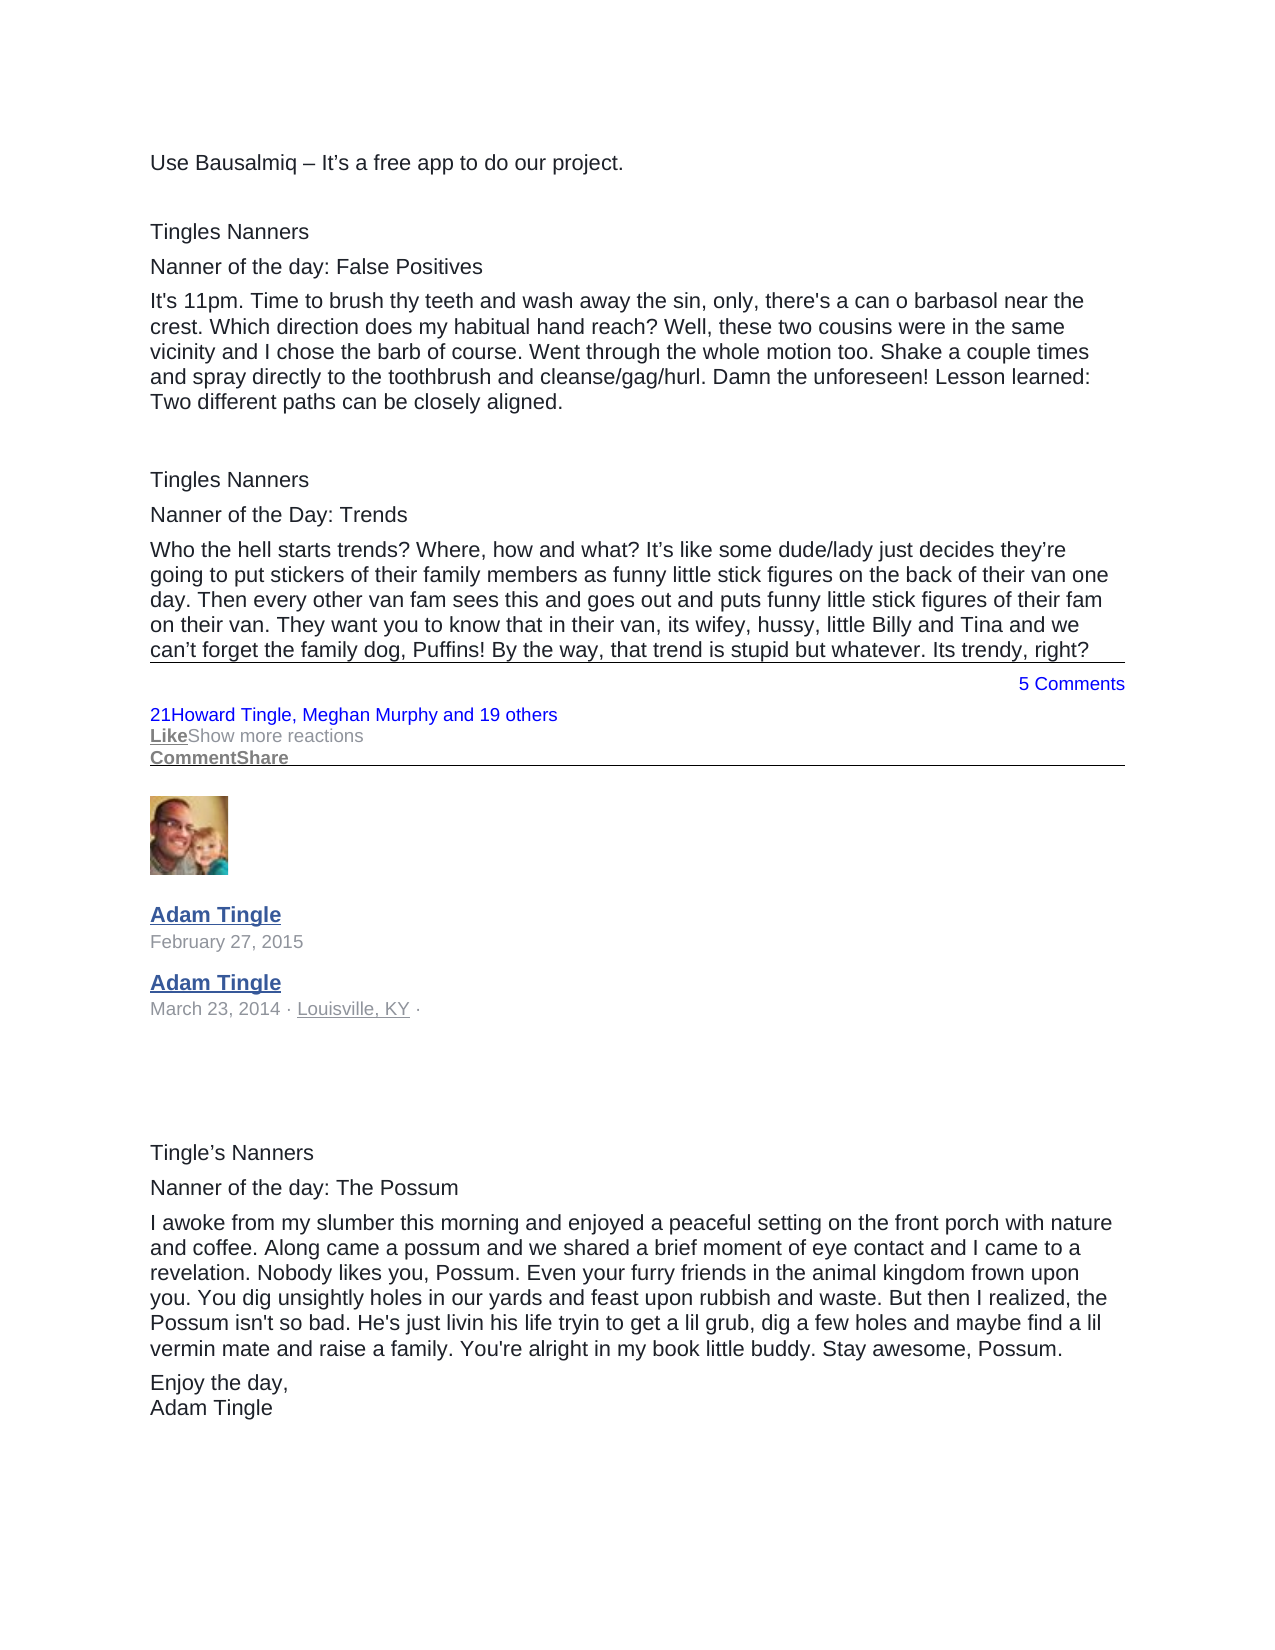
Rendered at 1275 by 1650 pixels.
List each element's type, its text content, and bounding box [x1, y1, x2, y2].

text Nanner of the Day: Trends [150, 502, 1125, 527]
text Enjoy the day, Adam Tingle [150, 1370, 1125, 1421]
text February 27, 2015 [150, 931, 1125, 952]
text Adam Tingle [150, 902, 1125, 928]
text CommentShare [150, 747, 1125, 765]
text I awoke from my slumber this morning and enjoyed a peaceful setting on the front porch with nature and coffee. Along came a possum and we shared a brief moment of eye contact and I came to a revelation. Nobody likes you, Possum. Even your furry friends in the animal kingdom frown upon you. You dig unsightly holes in our yards and feast upon rubbish and waste. But then I realized, the Possum isn't so bad. He's just livin his life tryin to get a lil grub, dig a few holes and maybe find a lil vermin mate and raise a family. You're alright in my book little buddy. Stay awesome, Possum. [150, 1209, 1125, 1361]
text 21Howard Tingle, Meghan Murphy and 19 others [150, 694, 1125, 725]
text March 23, 2014 · Louisville, KY · [150, 998, 1125, 1019]
text Tingles Nanners [150, 219, 1125, 244]
text Who the hell starts trends? Where, how and what? It’s like some dude/lady just decides they’re going to put stickers of their family members as funny little stick figures on the back of their van one day. Then every other van fam sees this and goes out and puts funny little stick figures of their fam on their van. They want you to know that in their van, its wifey, hussy, little Billy and Tina and we can’t forget the family dog, Puffins! By the way, that trend is stupid but whatever. Its trendy, right? [150, 537, 1125, 662]
text Tingles Nanners [150, 467, 1125, 493]
text 5 Comments [150, 663, 1125, 694]
text Adam Tingle [150, 969, 1125, 995]
text LikeShow more reactions [150, 725, 1125, 747]
text Nanner of the day: The Possum [150, 1175, 1125, 1200]
picture [150, 796, 229, 875]
text Nanner of the day: False Positives [150, 254, 1125, 279]
text It's 11pm. Time to brush thy teeth and wash away the sin, only, there's a can o barbasol near the crest. Which direction does my habitual hand reach? Well, these two cousins were in the same vicinity and I chose the barb of course. Went through the whole motion too. Shake a couple times and spray directly to the toothbrush and cleanse/gag/hurl. Damn the unforeseen! Lesson learned: Two different paths can be closely aligned. [150, 288, 1125, 414]
text Tingle’s Nanners [150, 1140, 1125, 1166]
text Use Bausalmiq – It’s a free app to do our project. [150, 150, 1125, 175]
